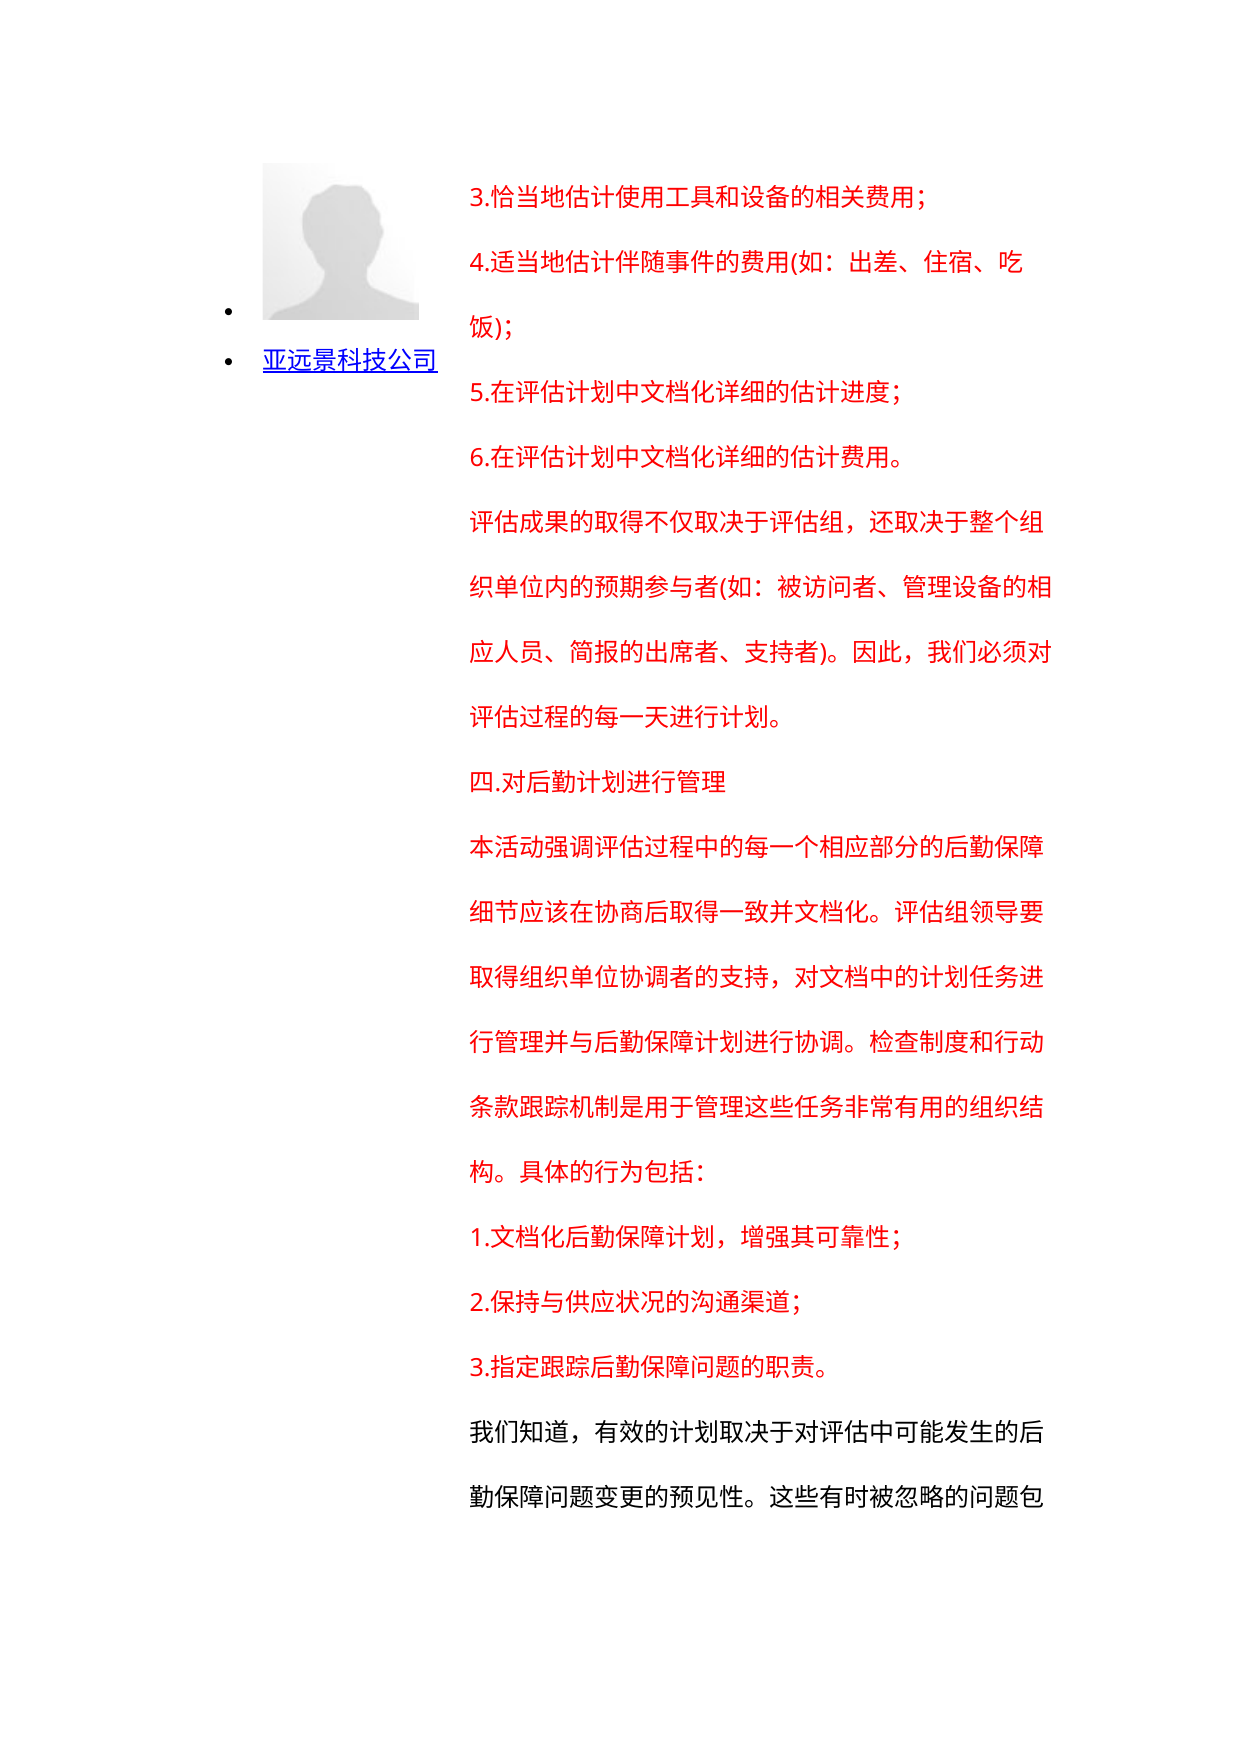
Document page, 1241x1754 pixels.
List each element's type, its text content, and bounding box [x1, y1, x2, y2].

table_cell 亚远景科技公司 [186, 162, 468, 1530]
picture [262, 163, 419, 320]
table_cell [468, 162, 1061, 1530]
